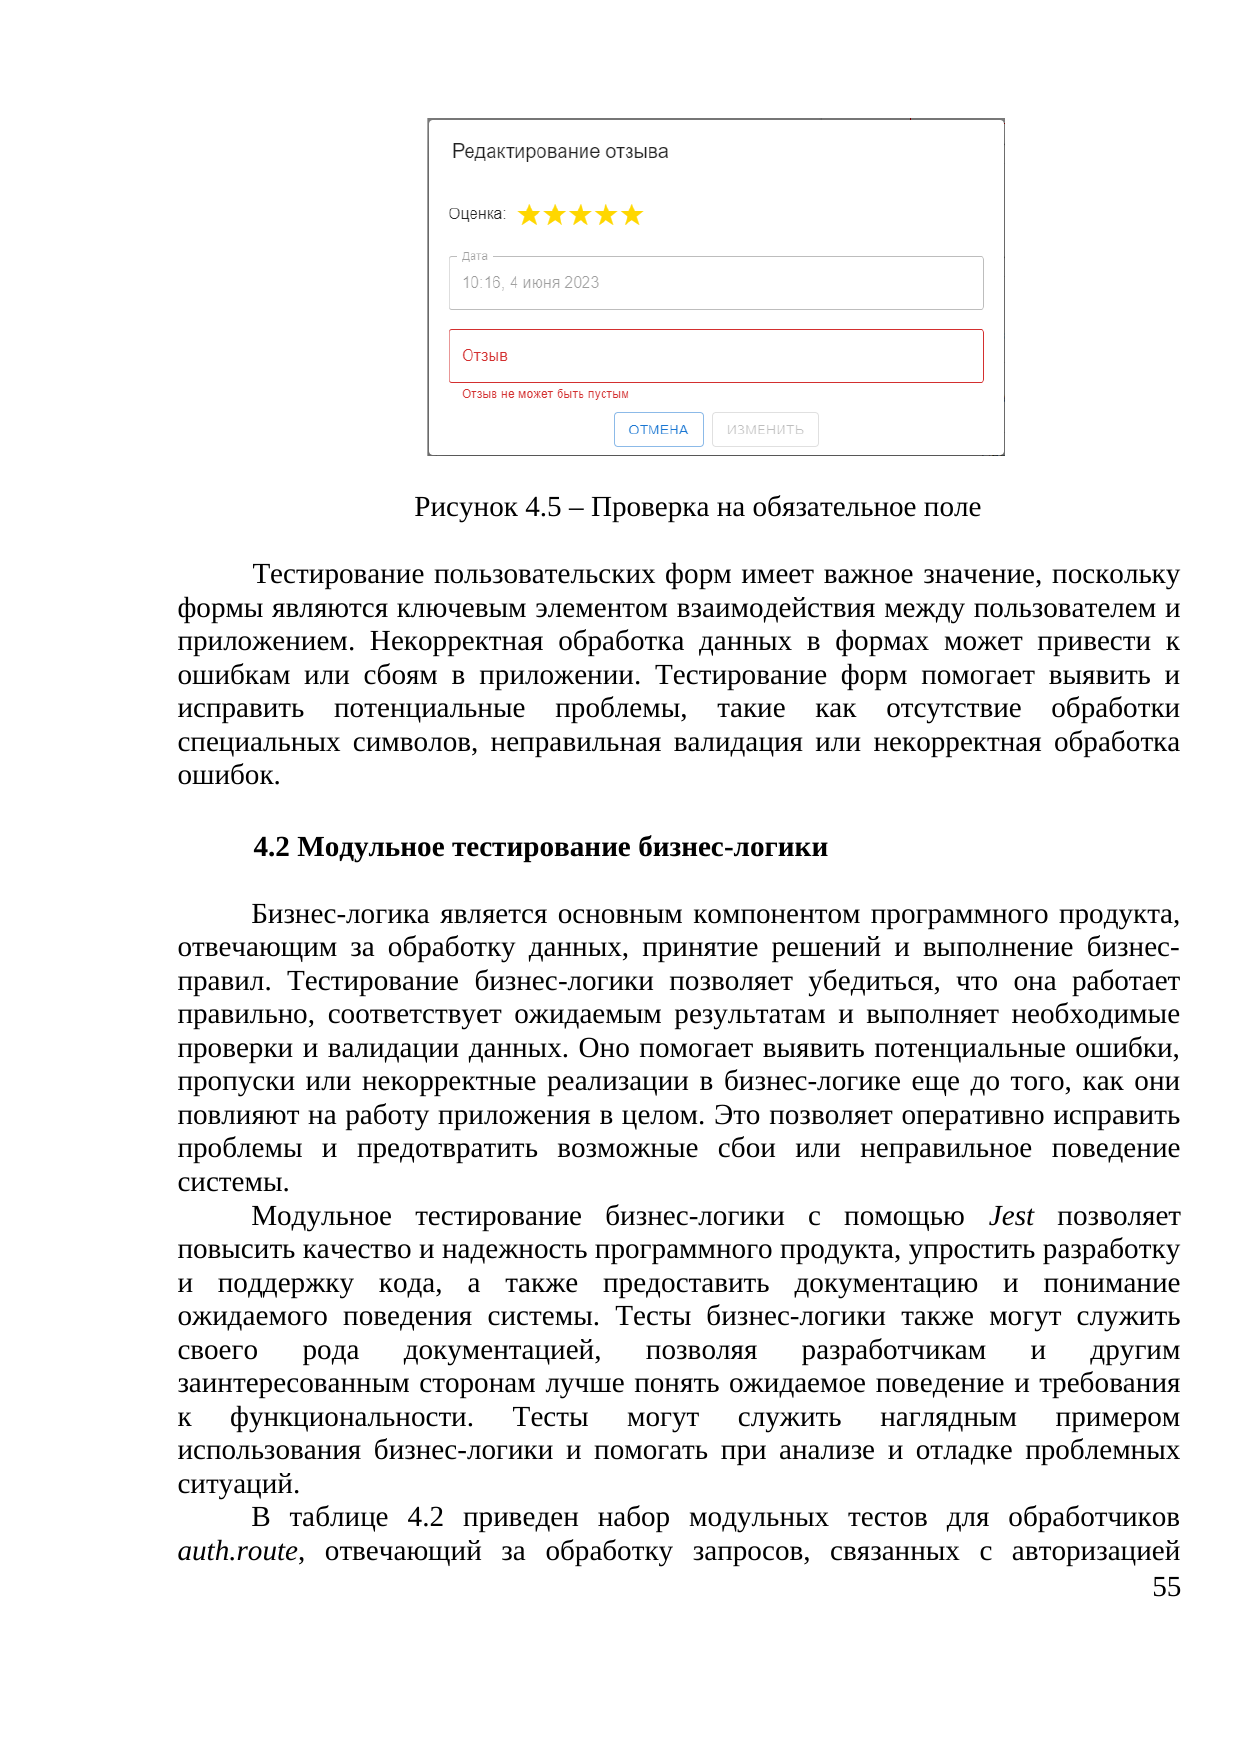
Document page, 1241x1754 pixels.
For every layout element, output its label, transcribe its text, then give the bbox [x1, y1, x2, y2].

list – Проверка на обязательное поле [215, 489, 1181, 523]
text Модульное тестирование бизнес-логики [179, 829, 1181, 862]
text Тестирование пользовательских форм имеет важное значение, поскольку формы являются ключевым элементом взаимодействия между пользователем и приложением. Некорректная обработка данных в формах может привести к ошибкам или сбоям в приложении. Тестирование форм помогает выявить и исправить потенциальные проблемы, такие как отсутствие обработки специальных символов, неправильная валидация или некорректная обработка ошибок. [177, 556, 1181, 791]
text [177, 1499, 1181, 1567]
text Модульное тестирование бизнес-логики с помощью Jest позволяет повысить качество и надежность программного продукта, упростить разработку и поддержку кода, а также предоставить документацию и понимание ожидаемого поведения системы. Тесты бизнес-логики также могут служить своего рода документацией, позволяя разработчикам и другим заинтересованным сторонам лучше понять ожидаемое поведение и требования к функциональности. Тесты могут служить наглядным примером использования бизнес-логики и помогать при анализе и отладке проблемных ситуаций. [177, 1198, 1181, 1499]
text Бизнес-логика является основным компонентом программного продукта, отвечающим за обработку данных, принятие решений и выполнение бизнес-правил. Тестирование бизнес-логики позволяет убедиться, что она работает правильно, соответствует ожидаемым результатам и выполняет необходимые проверки и валидации данных. Оно помогает выявить потенциальные ошибки, пропуски или некорректные реализации в бизнес-логике еще до того, как они повлияют на работу приложения в целом. Это позволяет оперативно исправить проблемы и предотвратить возможные сбои или неправильное поведение системы. [177, 896, 1181, 1198]
picture [427, 118, 1005, 456]
